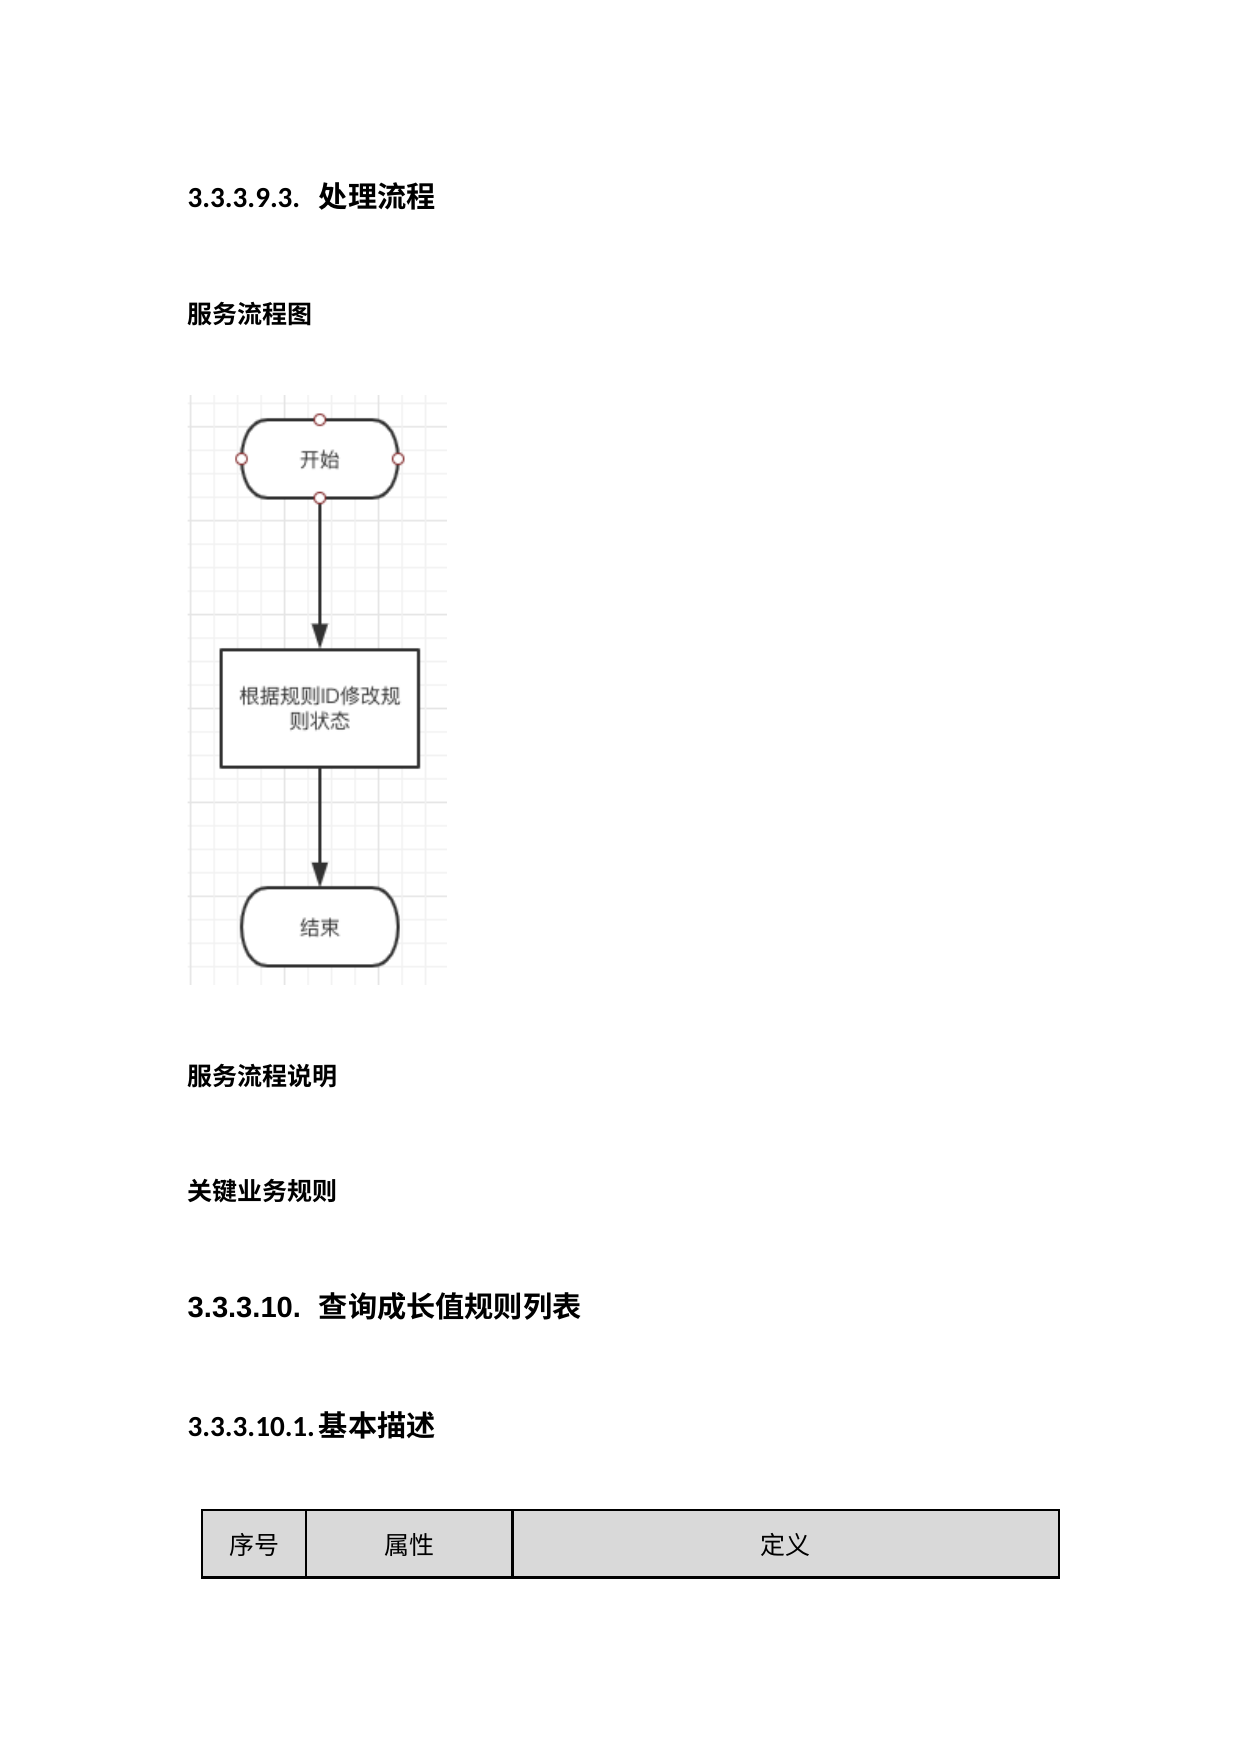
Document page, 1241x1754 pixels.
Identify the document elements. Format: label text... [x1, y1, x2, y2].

subtitle 查询成长值规则列表 [187, 1272, 1053, 1337]
subtitle 服务流程图 [187, 280, 1053, 345]
subtitle 关键业务规则 [187, 1157, 1053, 1222]
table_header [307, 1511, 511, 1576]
subtitle 基本描述 [187, 1391, 1053, 1456]
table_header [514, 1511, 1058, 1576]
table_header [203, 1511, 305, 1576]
subtitle 处理流程 [187, 162, 1053, 227]
subtitle 服务流程说明 [187, 1042, 1053, 1107]
picture [187, 395, 447, 985]
